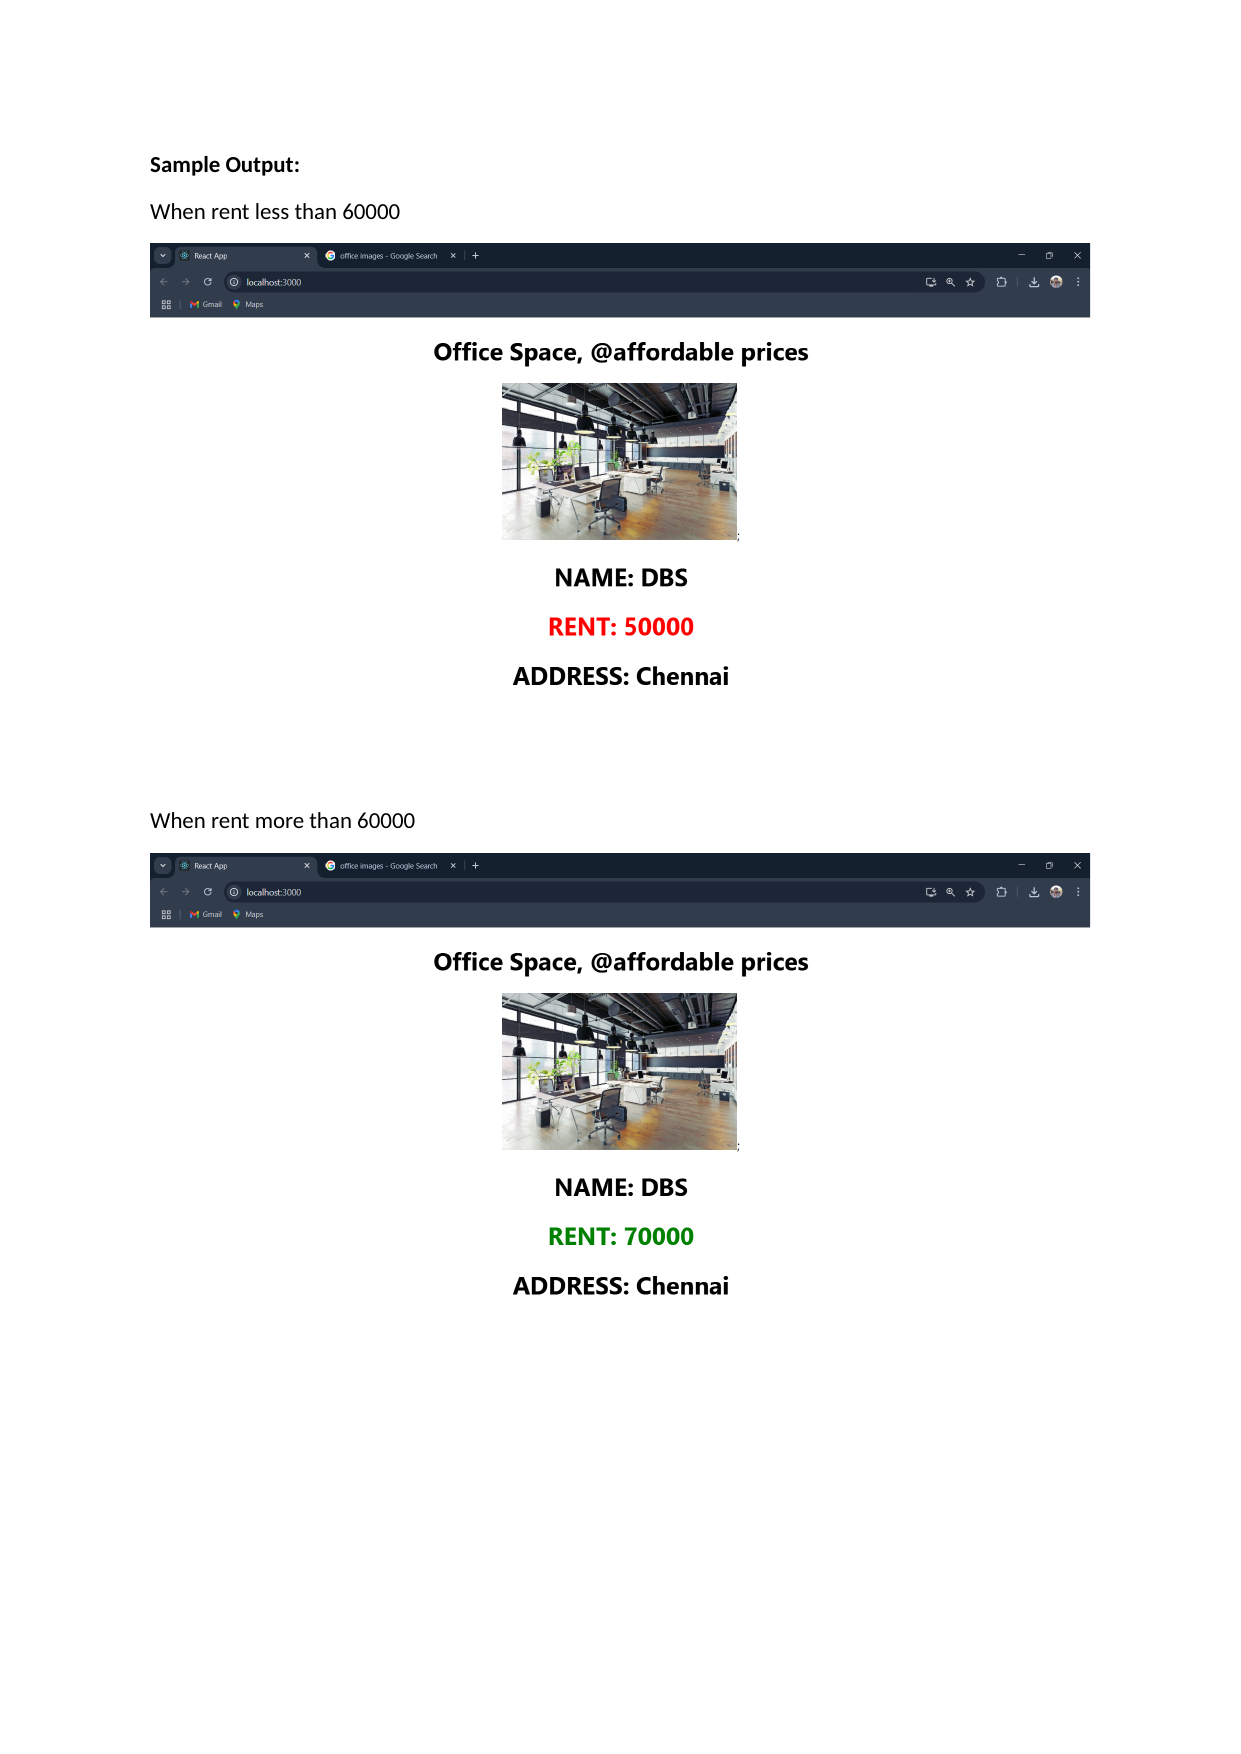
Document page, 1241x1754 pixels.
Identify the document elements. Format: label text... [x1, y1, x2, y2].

text Sample Output: [150, 150, 1090, 178]
text When rent less than 60000 [150, 197, 1090, 225]
picture [150, 853, 1091, 1333]
text When rent more than 60000 [150, 806, 1090, 834]
picture [150, 243, 1091, 719]
